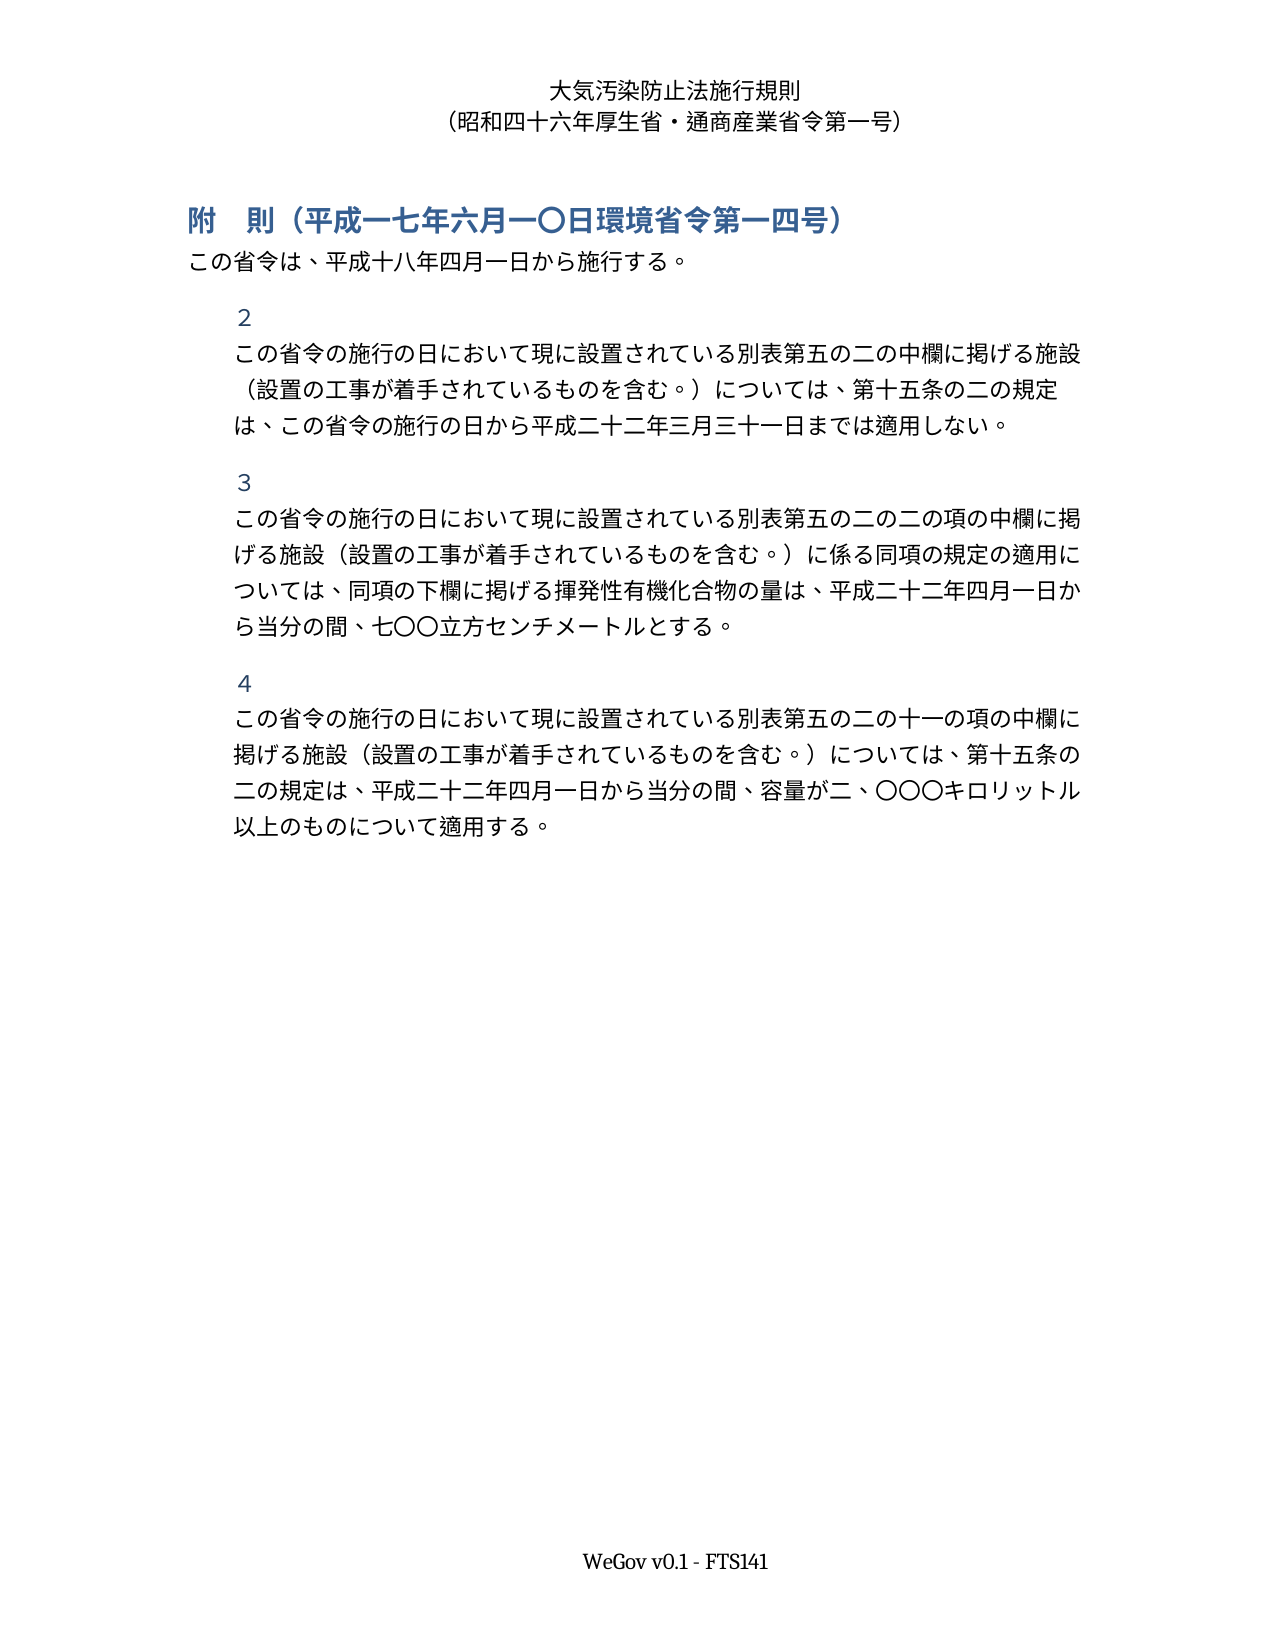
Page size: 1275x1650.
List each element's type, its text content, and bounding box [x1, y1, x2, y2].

text この省令の施行の日において現に設置されている別表第五の二の中欄に掲げる施設（設置の工事が着手されているものを含む。）については、第十五条の二の規定は、この省令の施行の日から平成二十二年三月三十一日までは適用しない。 [233, 338, 1087, 441]
subtitle 附 則（平成一七年六月一〇日環境省令第一四号） [187, 200, 1087, 240]
subtitle ３ [233, 467, 1087, 498]
subtitle ２ [233, 302, 1087, 334]
text この省令の施行の日において現に設置されている別表第五の二の十一の項の中欄に掲げる施設（設置の工事が着手されているものを含む。）については、第十五条の二の規定は、平成二十二年四月一日から当分の間、容量が二、〇〇〇キロリットル以上のものについて適用する。 [233, 703, 1087, 842]
text この省令の施行の日において現に設置されている別表第五の二の二の項の中欄に掲げる施設（設置の工事が着手されているものを含む。）に係る同項の規定の適用については、同項の下欄に掲げる揮発性有機化合物の量は、平成二十二年四月一日から当分の間、七〇〇立方センチメートルとする。 [233, 503, 1087, 642]
subtitle ４ [233, 667, 1087, 699]
text この省令は、平成十八年四月一日から施行する。 [187, 246, 1087, 277]
